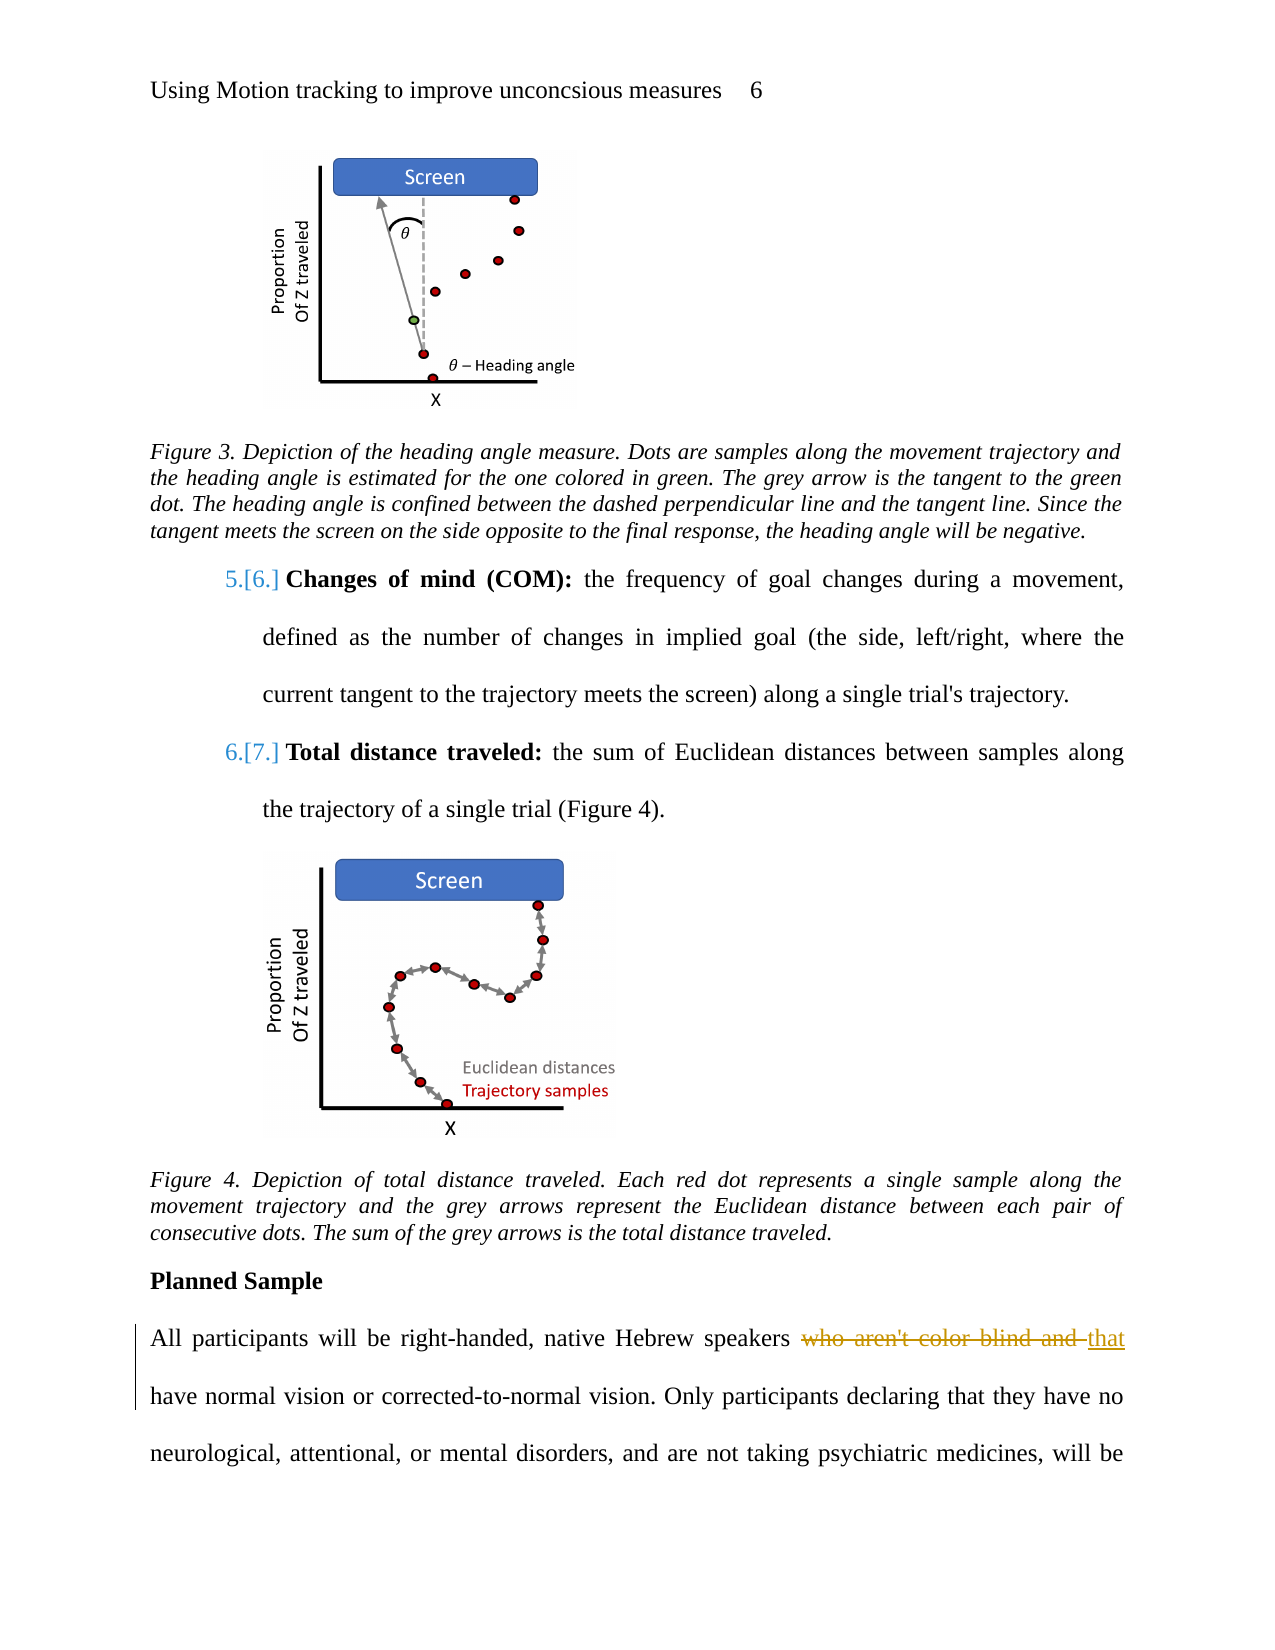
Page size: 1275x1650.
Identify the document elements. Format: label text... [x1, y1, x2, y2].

picture [262, 150, 577, 409]
list Changes of mind (COM): the frequency of goal changes during a movement, defined as the number of changes in implied goal (the side, left/right, where the current tangent to the trajectory meets the screen) along a single trial's trajectory. [225, 564, 1125, 708]
list Total distance traveled: the sum of Euclidean distances between samples along the trajectory of a single trial (Figure 4). [225, 737, 1125, 823]
picture [262, 851, 617, 1138]
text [150, 1323, 1125, 1467]
subtitle Planned Sample [150, 1266, 1125, 1295]
